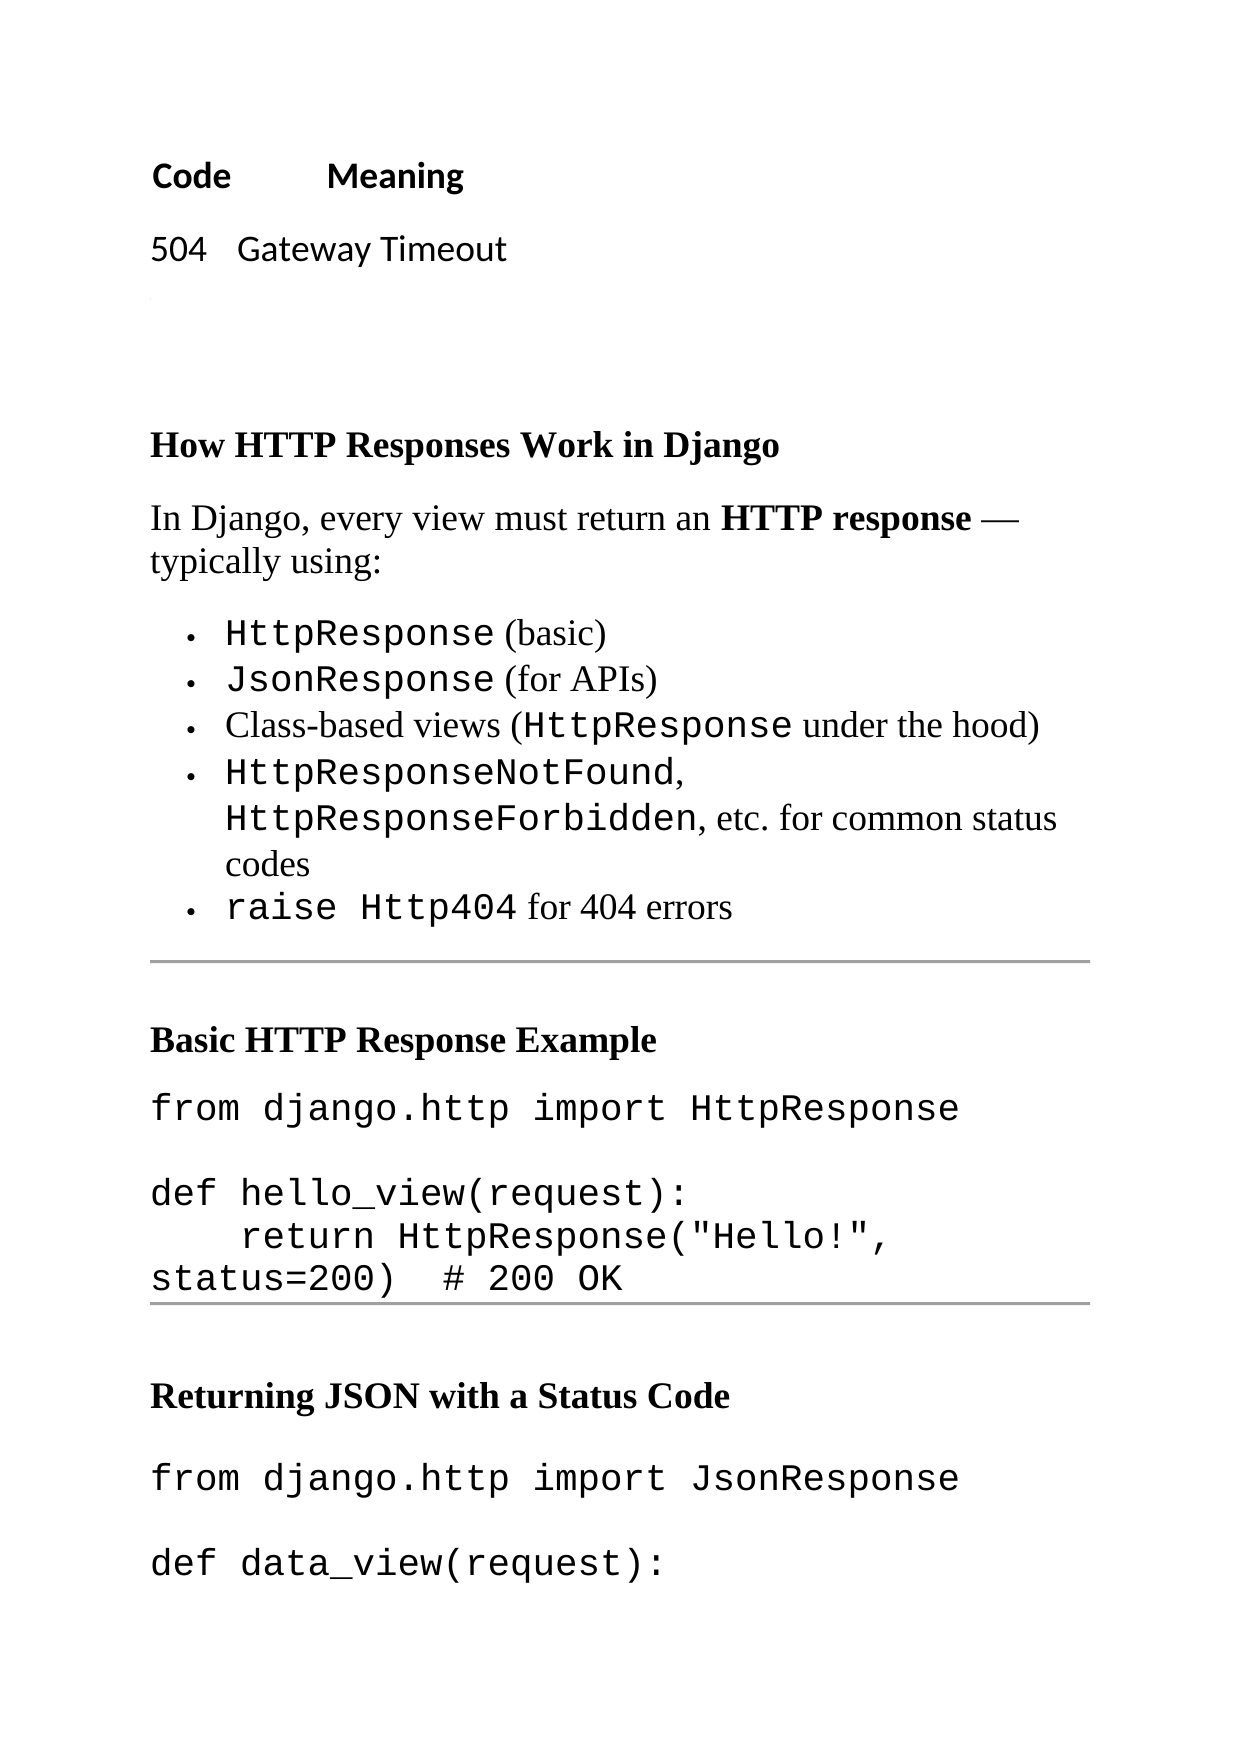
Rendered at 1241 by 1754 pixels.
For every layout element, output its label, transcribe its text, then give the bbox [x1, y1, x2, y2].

list HttpResponse (basic) [187, 610, 1090, 657]
list JsonResponse (for APIs) [187, 657, 1090, 703]
list HttpResponseNotFound, HttpResponseForbidden, etc. for common status codes [187, 749, 1090, 885]
text from django.http import JsonResponse [150, 1459, 1090, 1502]
table_header Code [149, 150, 235, 224]
table_header Meaning [235, 150, 555, 224]
table_cell 504 [149, 224, 235, 297]
text def hello_view(request): [150, 1174, 1090, 1217]
text return HttpResponse("Hello!", status=200) # 200 OK [150, 1217, 1090, 1302]
table_cell Gateway Timeout [235, 224, 555, 297]
text Returning JSON with a Status Code [150, 1373, 1090, 1416]
text How HTTP Responses Work in Django [150, 423, 1090, 466]
text In Django, every view must return an HTTP response — typically using: [150, 495, 1090, 581]
text Basic HTTP Response Example [150, 1017, 1090, 1060]
list raise Http404 for 404 errors [187, 885, 1090, 931]
list Class-based views (HttpResponse under the hood) [187, 703, 1090, 749]
text from django.http import HttpResponse [150, 1089, 1090, 1132]
text def data_view(request): [150, 1544, 1090, 1587]
